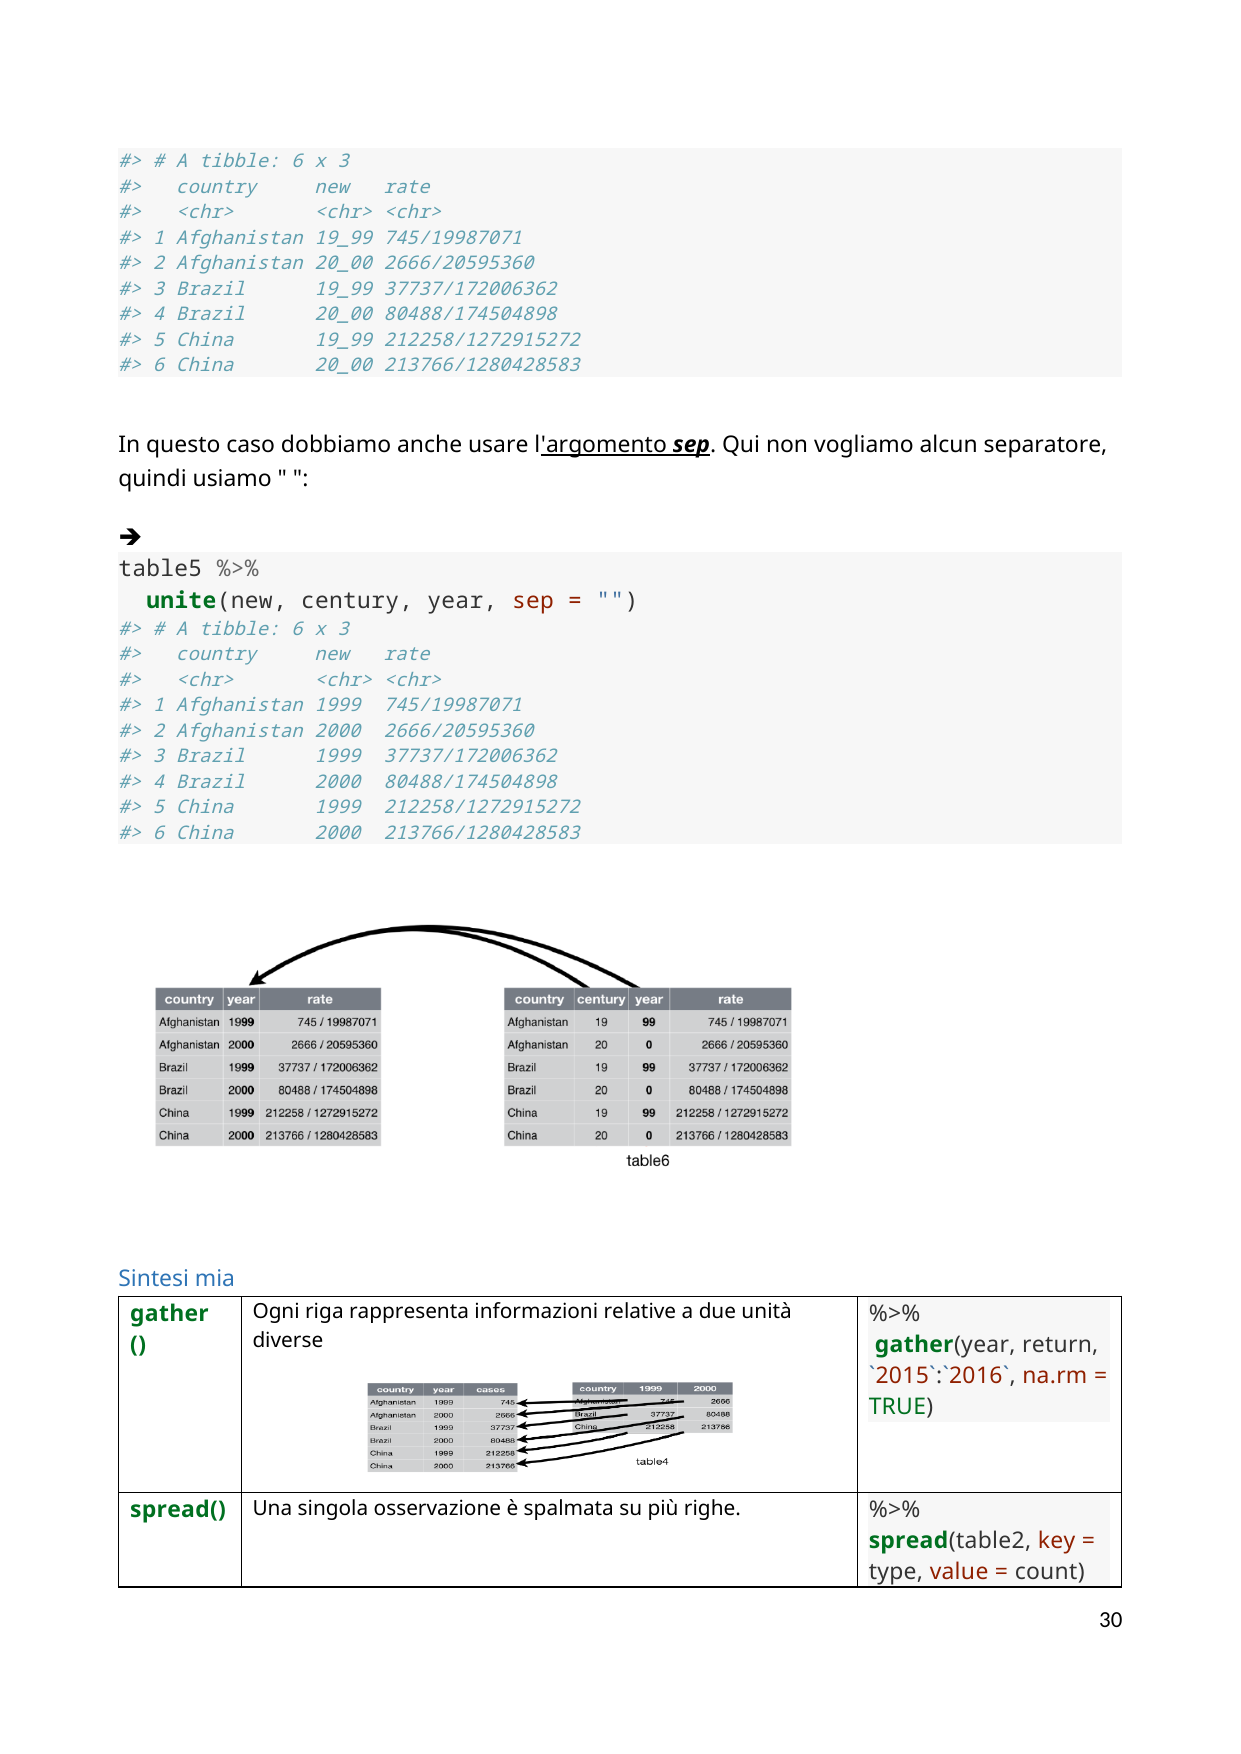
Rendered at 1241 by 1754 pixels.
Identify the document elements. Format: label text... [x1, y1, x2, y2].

text #> 1 Afghanistan 1999 745/19987071 [118, 691, 1122, 717]
text #> # A tibble: 6 x 3 [118, 148, 1122, 173]
text #> # A tibble: 6 x 3 [118, 615, 1122, 640]
subtitle Sintesi mia [118, 1262, 1122, 1293]
table_header %>% gather(year, return, `2015`:`2016`, na.rm = TRUE) [858, 1297, 1121, 1492]
text #> 1 Afghanistan 19_99 745/19987071 [118, 224, 1122, 250]
text #> <chr> <chr> <chr> [118, 666, 1122, 691]
text table5 %>% [118, 552, 1122, 583]
table_cell Una singola osservazione è spalmata su più righe. [242, 1493, 857, 1586]
text #> 2 Afghanistan 20_00 2666/20595360 [118, 250, 1122, 275]
text In questo caso dobbiamo anche usare l'argomento sep. Qui non vogliamo alcun separatore, quindi usiamo " ": [118, 428, 1122, 493]
table_header gather () [119, 1297, 241, 1492]
text #> 6 China 20_00 213766/1280428583 [118, 352, 1122, 377]
text #> 5 China 19_99 212258/1272915272 [118, 326, 1122, 352]
text unite(new, century, year, sep = "") [118, 583, 1122, 615]
text #> 3 Brazil 19_99 37737/172006362 [118, 275, 1122, 301]
text #> <chr> <chr> <chr> [118, 199, 1122, 224]
text #> 6 China 2000 213766/1280428583 [118, 819, 1122, 844]
table_cell spread() [119, 1493, 241, 1586]
text #> 2 Afghanistan 2000 2666/20595360 [118, 717, 1122, 742]
text #> country new rate [118, 173, 1122, 199]
text #> 5 China 1999 212258/1272915272 [118, 793, 1122, 819]
text #> 4 Brazil 2000 80488/174504898 [118, 768, 1122, 793]
text #> 3 Brazil 1999 37737/172006362 [118, 742, 1122, 768]
text #> country new rate [118, 640, 1122, 666]
table_header Ogni riga rappresenta informazioni relative a due unità diverse [242, 1297, 857, 1492]
picture [118, 895, 830, 1193]
picture [252, 1353, 845, 1492]
text #> 4 Brazil 20_00 80488/174504898 [118, 301, 1122, 326]
